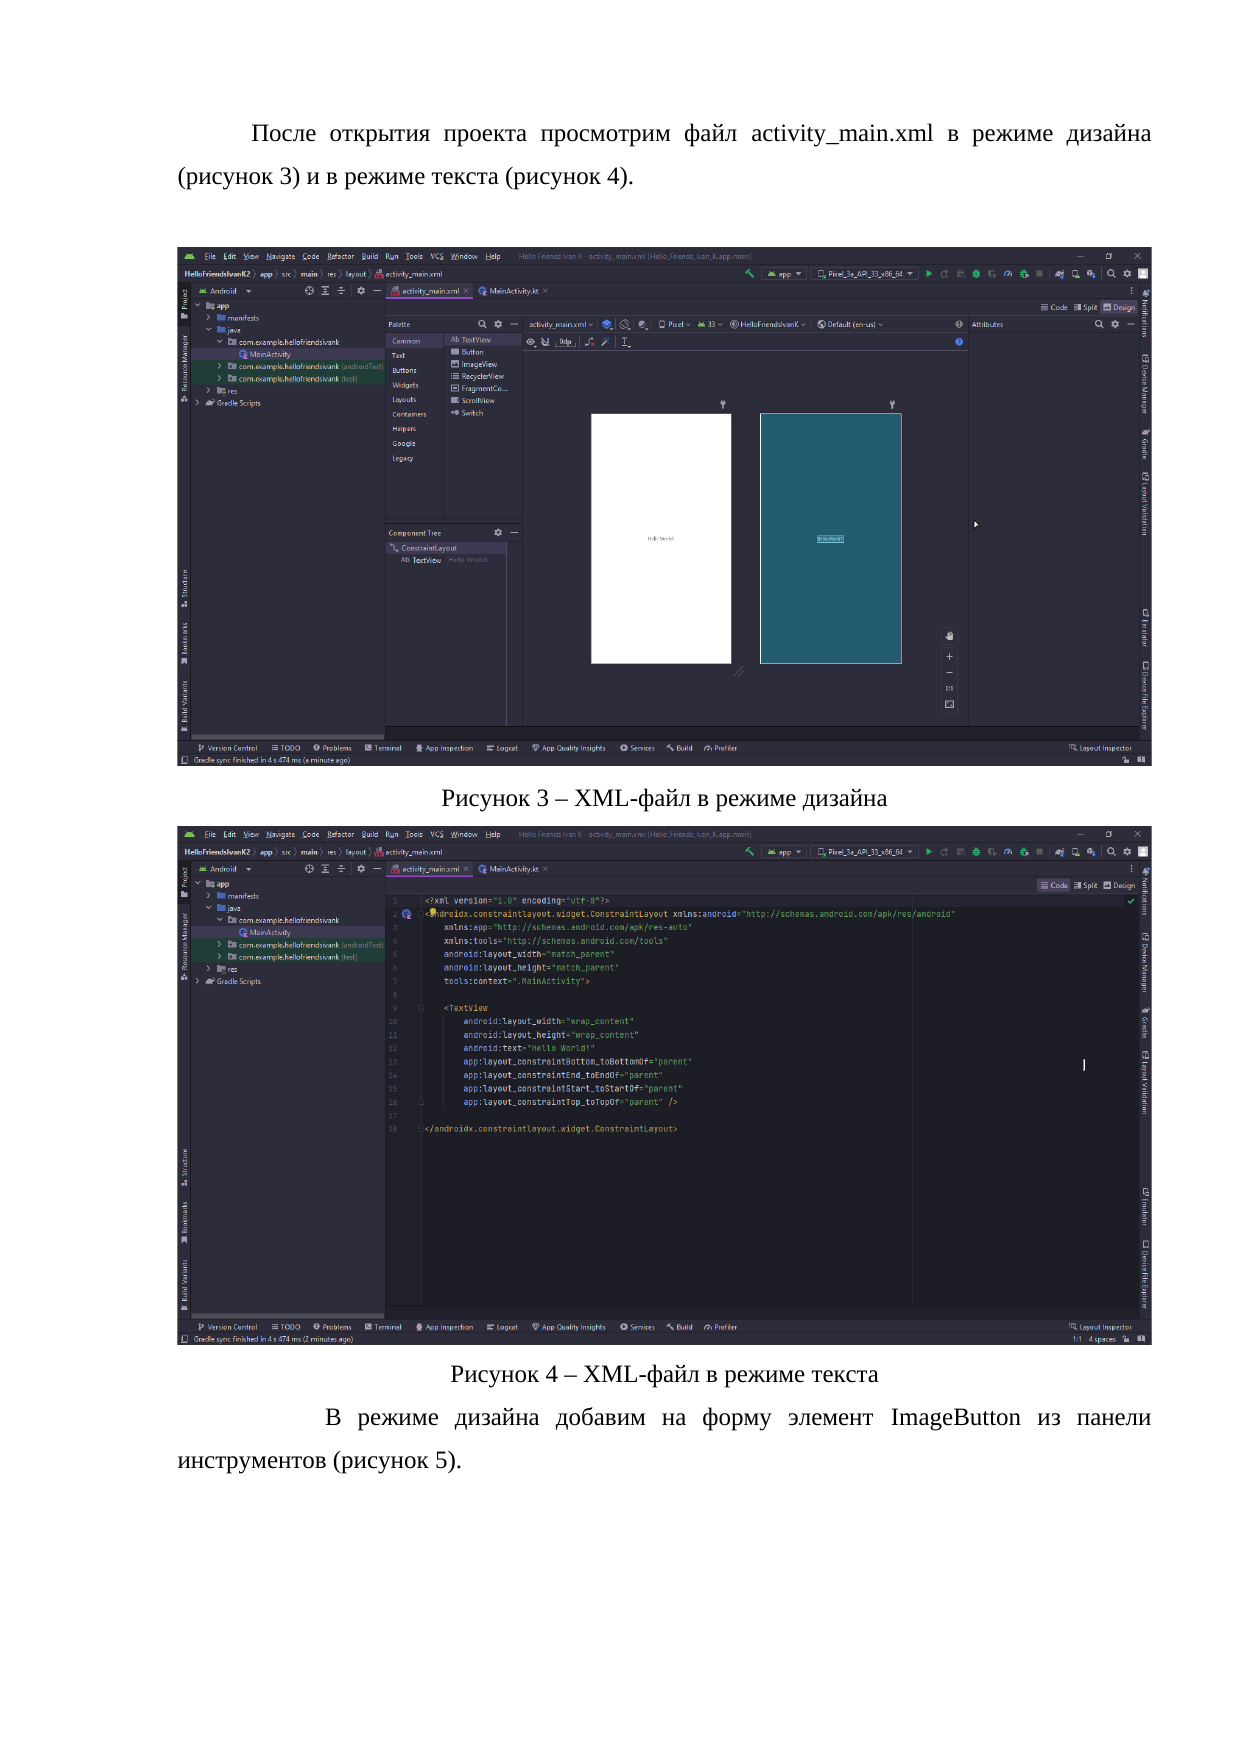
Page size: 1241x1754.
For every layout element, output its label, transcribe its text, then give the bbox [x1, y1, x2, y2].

text После открытия проекта просмотрим файл activity_main.xml в режиме дизайна (рисунок 3) и в режиме текста (рисунок 4). [177, 118, 1152, 190]
picture [177, 826, 1152, 1345]
text Рисунок 4 – XML-файл в режиме текста [177, 1359, 1152, 1388]
text В режиме дизайна добавим на форму элемент ImageButton из панели инструментов (рисунок 5). [177, 1402, 1152, 1474]
picture [177, 247, 1152, 766]
text Рисунок 3 – XML-файл в режиме дизайна [177, 783, 1152, 812]
